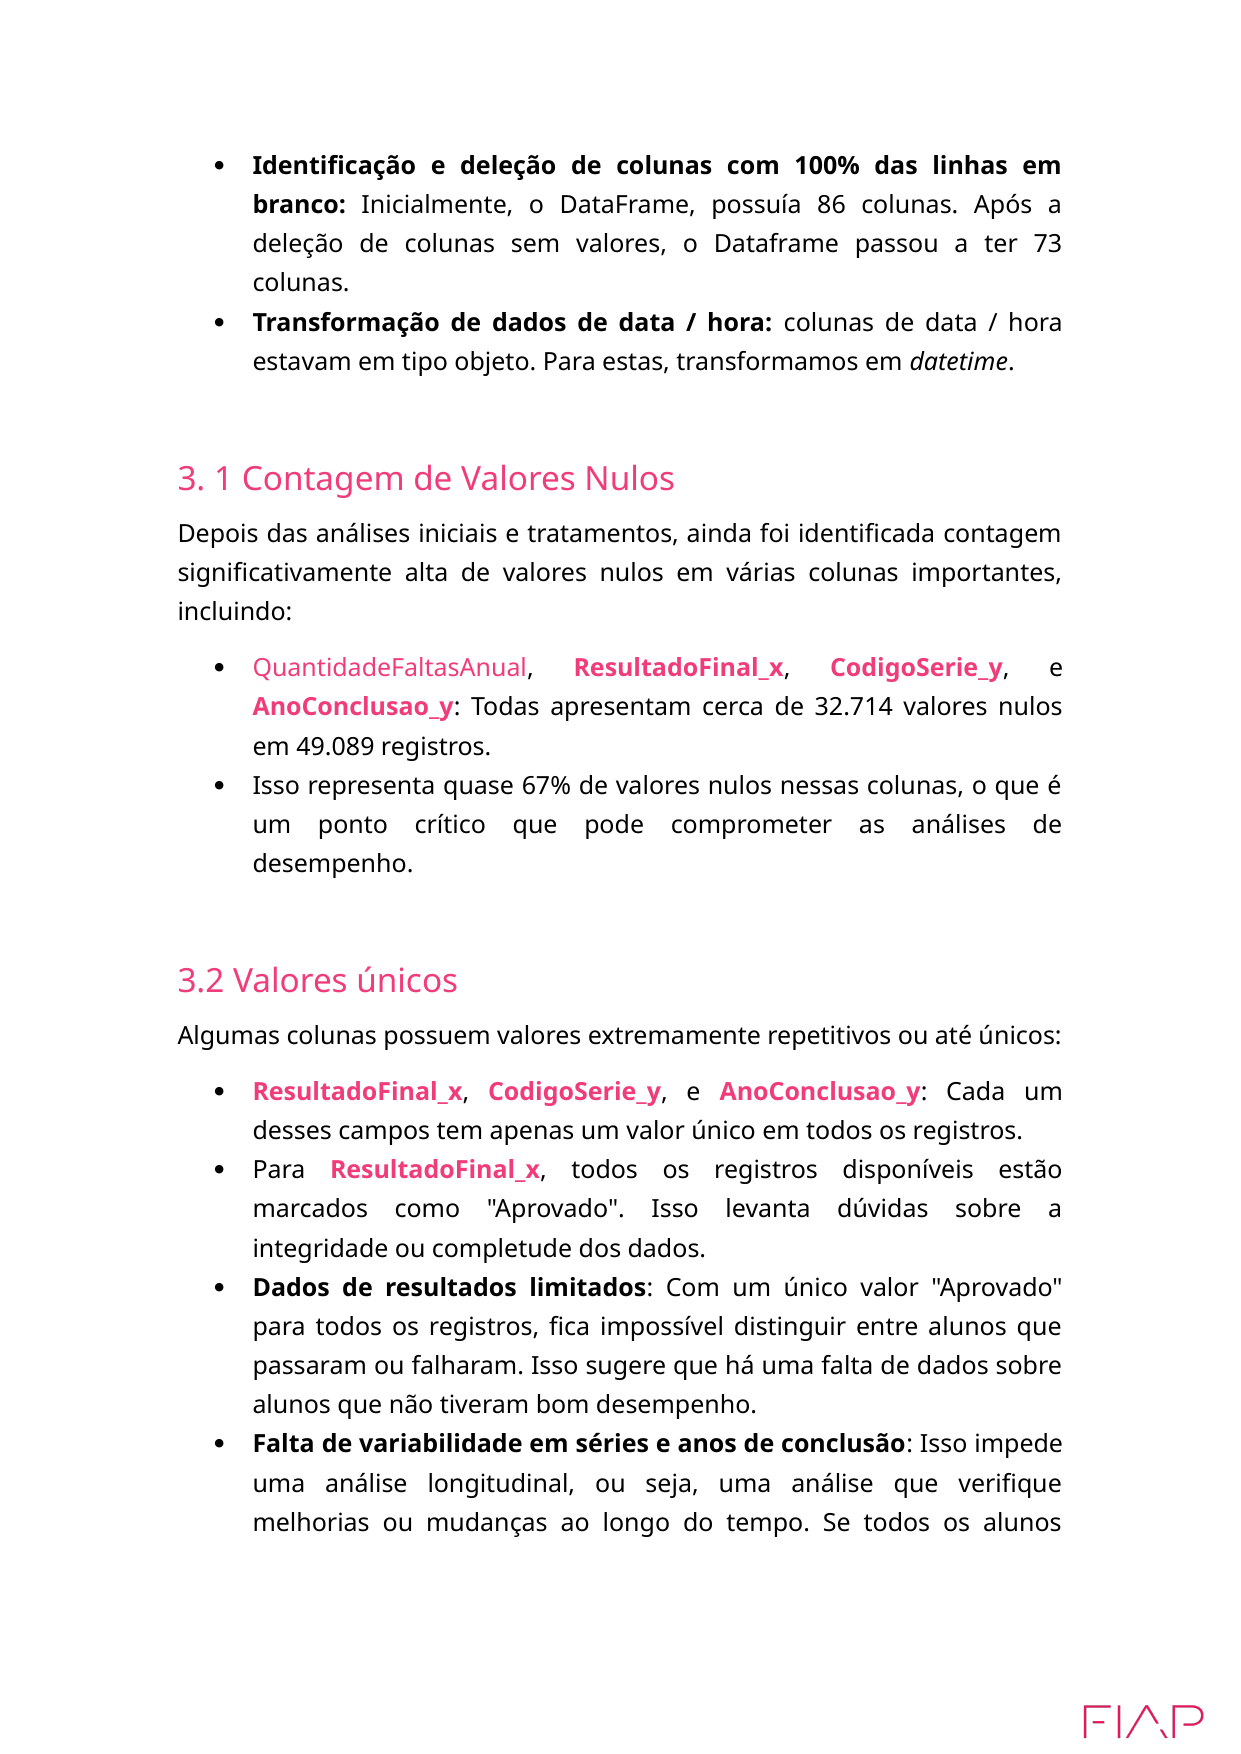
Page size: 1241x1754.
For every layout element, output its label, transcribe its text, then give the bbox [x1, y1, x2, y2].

text Depois das análises iniciais e tratamentos, ainda foi identificada contagem significativamente alta de valores nulos em várias colunas importantes, incluindo: [177, 516, 1063, 628]
list Identificação e deleção de colunas com 100% das linhas em branco: Inicialmente, o DataFrame, possuía 86 colunas. Após a deleção de colunas sem valores, o Dataframe passou a ter 73 colunas. [215, 148, 1063, 299]
list Transformação de dados de data / hora: colunas de data / hora estavam em tipo objeto. Para estas, transformamos em datetime. [215, 304, 1063, 377]
list QuantidadeFaltasAnual, ResultadoFinal_x, CodigoSerie_y, e AnoConclusao_y: Todas apresentam cerca de 32.714 valores nulos em 49.089 registros. [215, 650, 1063, 762]
list ResultadoFinal_x, CodigoSerie_y, e AnoConclusao_y: Cada um desses campos tem apenas um valor único em todos os registros. [215, 1074, 1063, 1147]
picture [1078, 1702, 1209, 1741]
list Dados de resultados limitados: Com um único valor "Aprovado" para todos os registros, fica impossível distinguir entre alunos que passaram ou falharam. Isso sugere que há uma falta de dados sobre alunos que não tiveram bom desempenho. [215, 1269, 1063, 1421]
list Isso representa quase 67% de valores nulos nessas colunas, o que é um ponto crítico que pode comprometer as análises de desempenho. [215, 767, 1063, 880]
subtitle 3. 1 Contagem de Valores Nulos [177, 455, 1063, 501]
list Para ResultadoFinal_x, todos os registros disponíveis estão marcados como "Aprovado". Isso levanta dúvidas sobre a integridade ou completude dos dados. [215, 1152, 1063, 1264]
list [215, 1426, 1063, 1538]
subtitle 3.2 Valores únicos [177, 957, 1063, 1003]
text Algumas colunas possuem valores extremamente repetitivos ou até únicos: [177, 1018, 1063, 1052]
